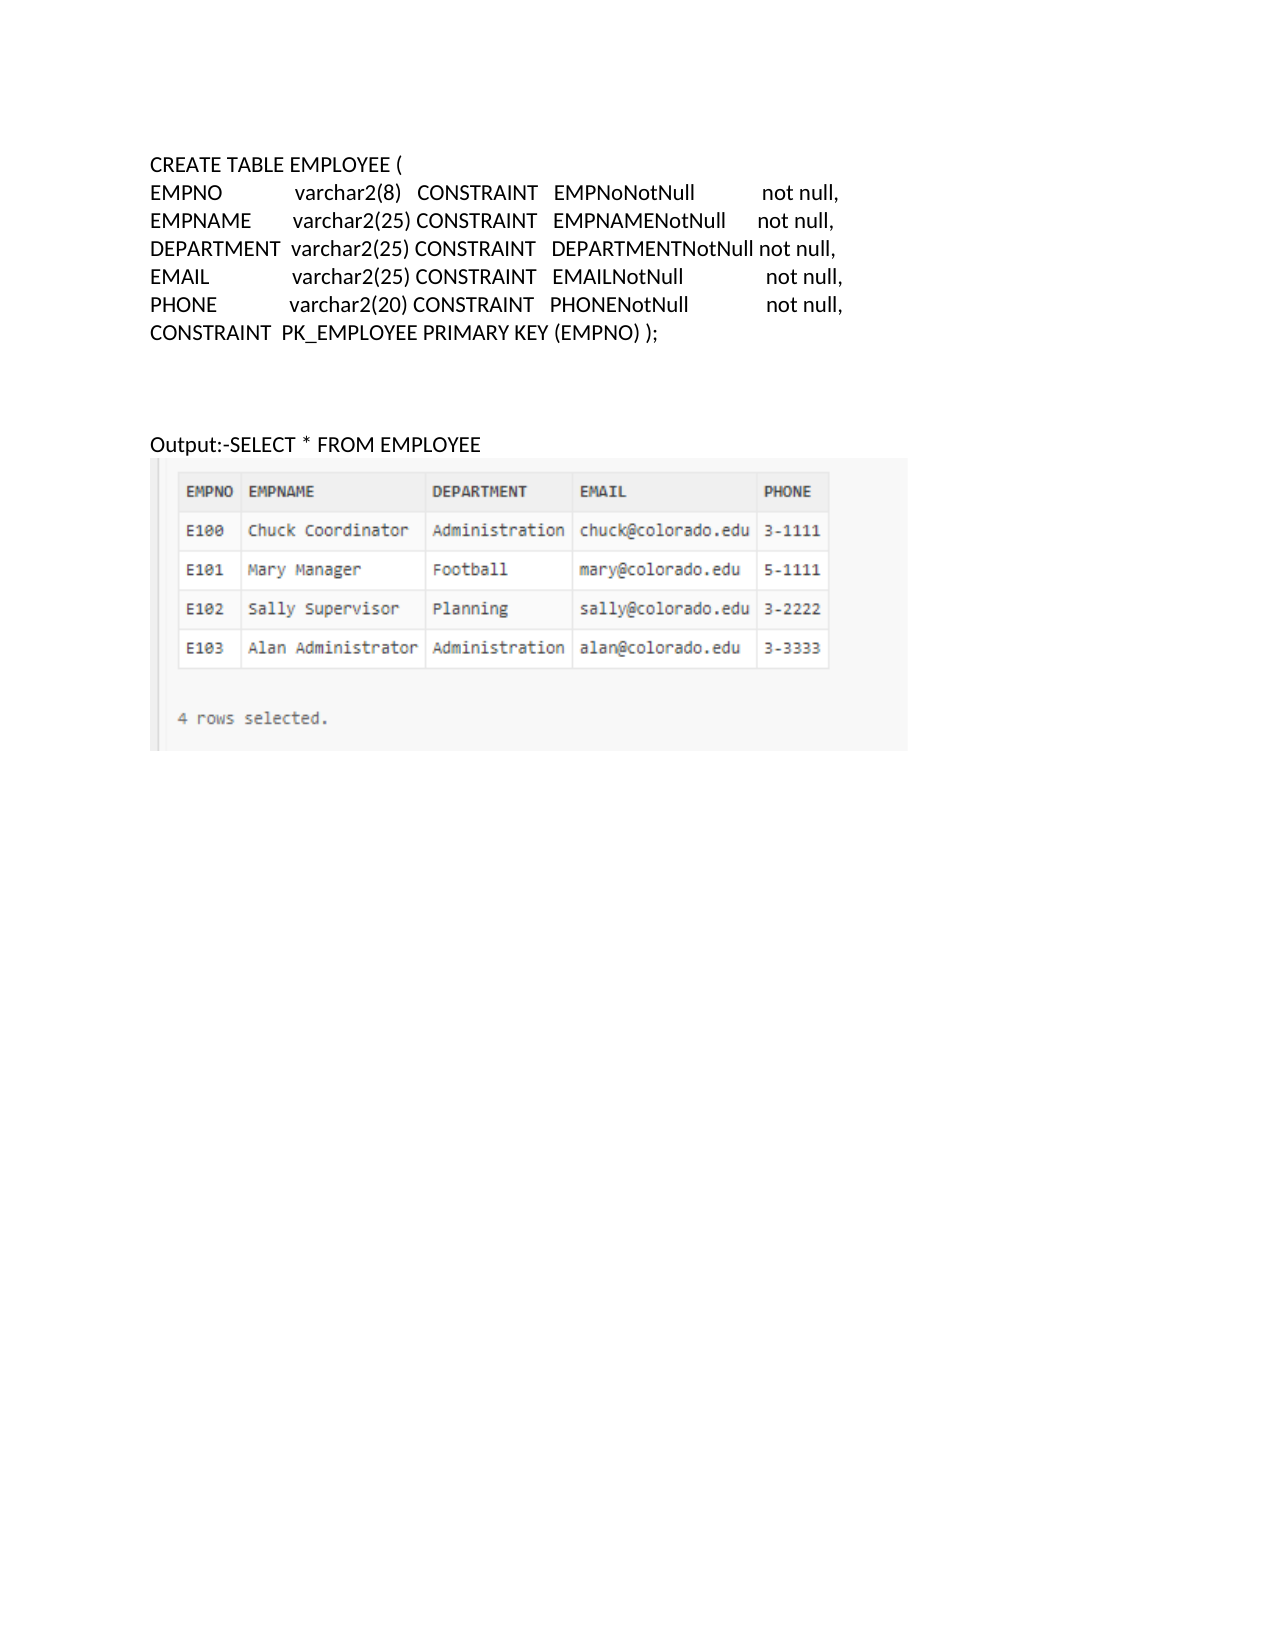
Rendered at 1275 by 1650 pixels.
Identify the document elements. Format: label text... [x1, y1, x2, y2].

text DEPARTMENT varchar2(25) CONSTRAINT DEPARTMENTNotNull not null, [150, 234, 1125, 262]
picture [150, 458, 908, 751]
text PHONE varchar2(20) CONSTRAINT PHONENotNull not null, [150, 290, 1125, 318]
text EMAIL varchar2(25) CONSTRAINT EMAILNotNull not null, [150, 262, 1125, 290]
text Output:-SELECT * FROM EMPLOYEE [150, 430, 1125, 458]
text EMPNO varchar2(8) CONSTRAINT EMPNoNotNull not null, [150, 178, 1125, 206]
text EMPNAME varchar2(25) CONSTRAINT EMPNAMENotNull not null, [150, 206, 1125, 234]
text CONSTRAINT PK_EMPLOYEE PRIMARY KEY (EMPNO) ); [150, 318, 1125, 346]
text CREATE TABLE EMPLOYEE ( [150, 150, 1125, 178]
